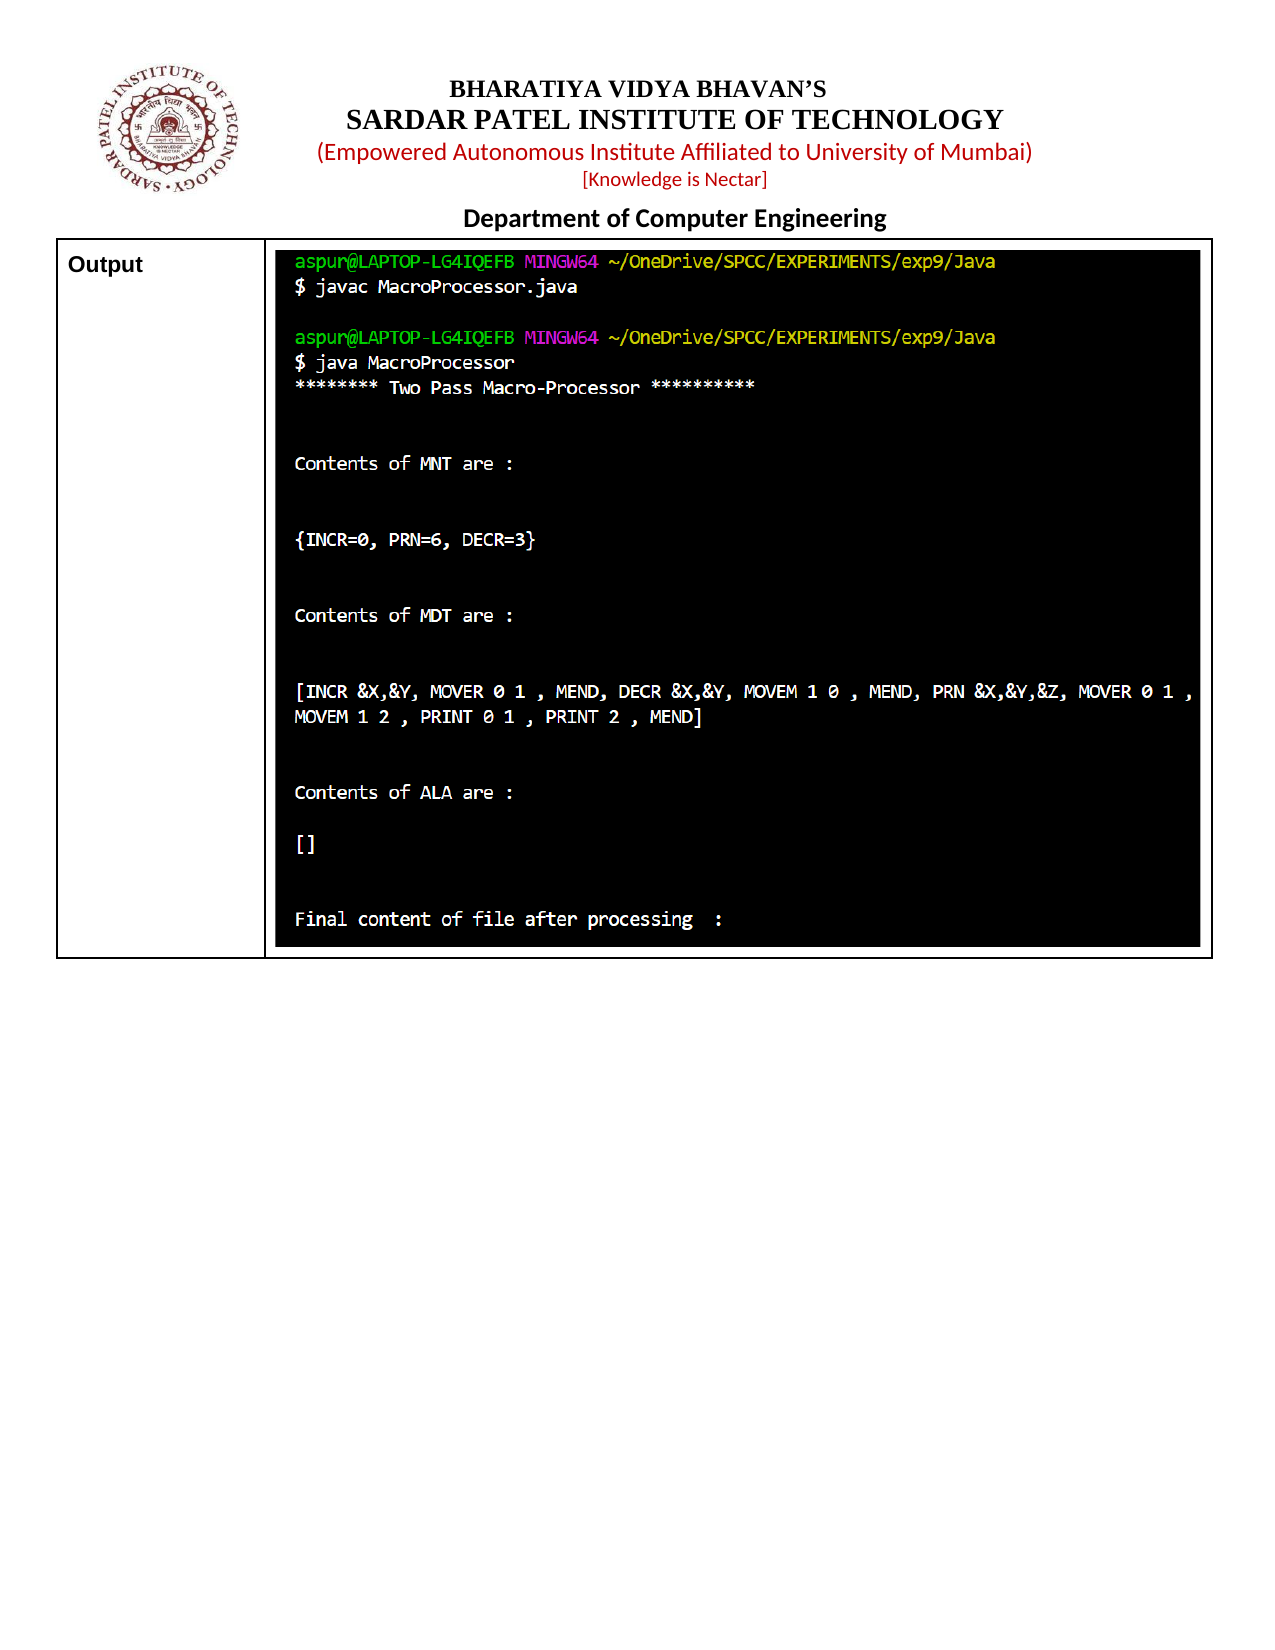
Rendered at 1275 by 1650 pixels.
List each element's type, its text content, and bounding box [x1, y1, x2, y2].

table_cell [266, 240, 1211, 957]
table_cell Output [58, 240, 264, 957]
picture [96, 63, 241, 196]
picture [275, 250, 1201, 947]
